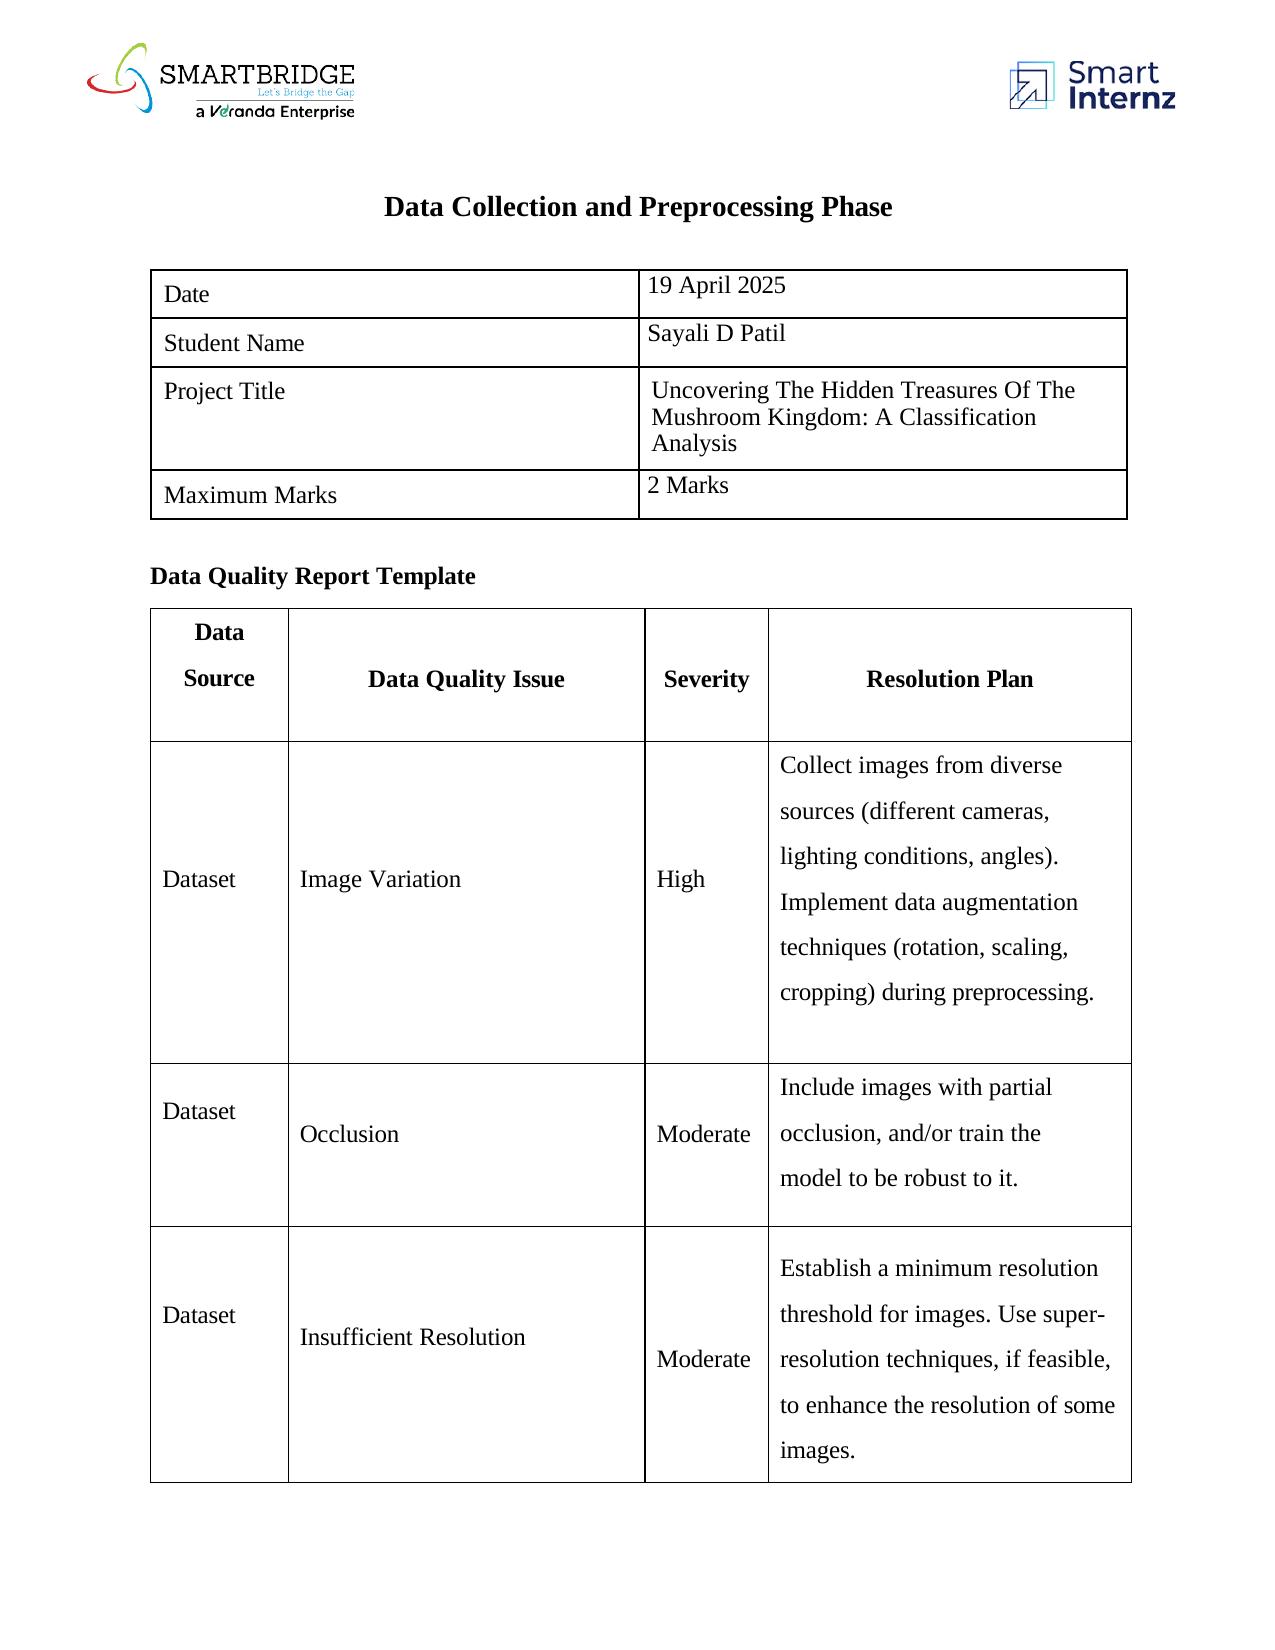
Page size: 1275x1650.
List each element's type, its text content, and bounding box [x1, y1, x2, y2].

table_cell Uncovering The Hidden Treasures Of The Mushroom Kingdom: A Classification Analysis [640, 368, 1126, 469]
table_cell Dataset [151, 742, 288, 1063]
table_cell Maximum Marks [152, 471, 638, 518]
table_header Severity [646, 609, 768, 741]
table_cell 2 Marks [640, 471, 1126, 518]
text Data Quality Report Template [150, 561, 1162, 590]
table_header 19 April 2025 [640, 271, 1126, 317]
table_header Resolution Plan [769, 609, 1131, 741]
table_header Date [152, 271, 638, 317]
table_cell Include images with partial occlusion, and/or train the model to be robust to it. [769, 1064, 1131, 1226]
table_header Data Quality Issue [289, 609, 644, 741]
table_cell High [646, 742, 768, 1063]
table_cell Insufficient Resolution [289, 1227, 644, 1482]
text Data Collection and Preprocessing Phase [150, 189, 1127, 223]
table_cell Project Title [152, 368, 638, 469]
table_cell Sayali D Patil [640, 319, 1126, 366]
table_cell Student Name [152, 319, 638, 366]
table_cell Moderate [646, 1227, 768, 1482]
table_cell Image Variation [289, 742, 644, 1063]
table_cell Dataset [151, 1227, 288, 1482]
picture [1009, 61, 1176, 109]
table_header Data Source [151, 609, 288, 741]
table_cell Establish a minimum resolution threshold for images. Use super- resolution techniques, if feasible, to enhance the resolution of some images. [769, 1227, 1131, 1482]
table_cell Moderate [646, 1064, 768, 1226]
table_cell Collect images from diverse sources (different cameras, lighting conditions, angles). Implement data augmentation techniques (rotation, scaling, cropping) during preprocessing. [769, 742, 1131, 1063]
table_cell Occlusion [289, 1064, 644, 1226]
table_cell Dataset [151, 1064, 288, 1226]
picture [87, 43, 355, 120]
